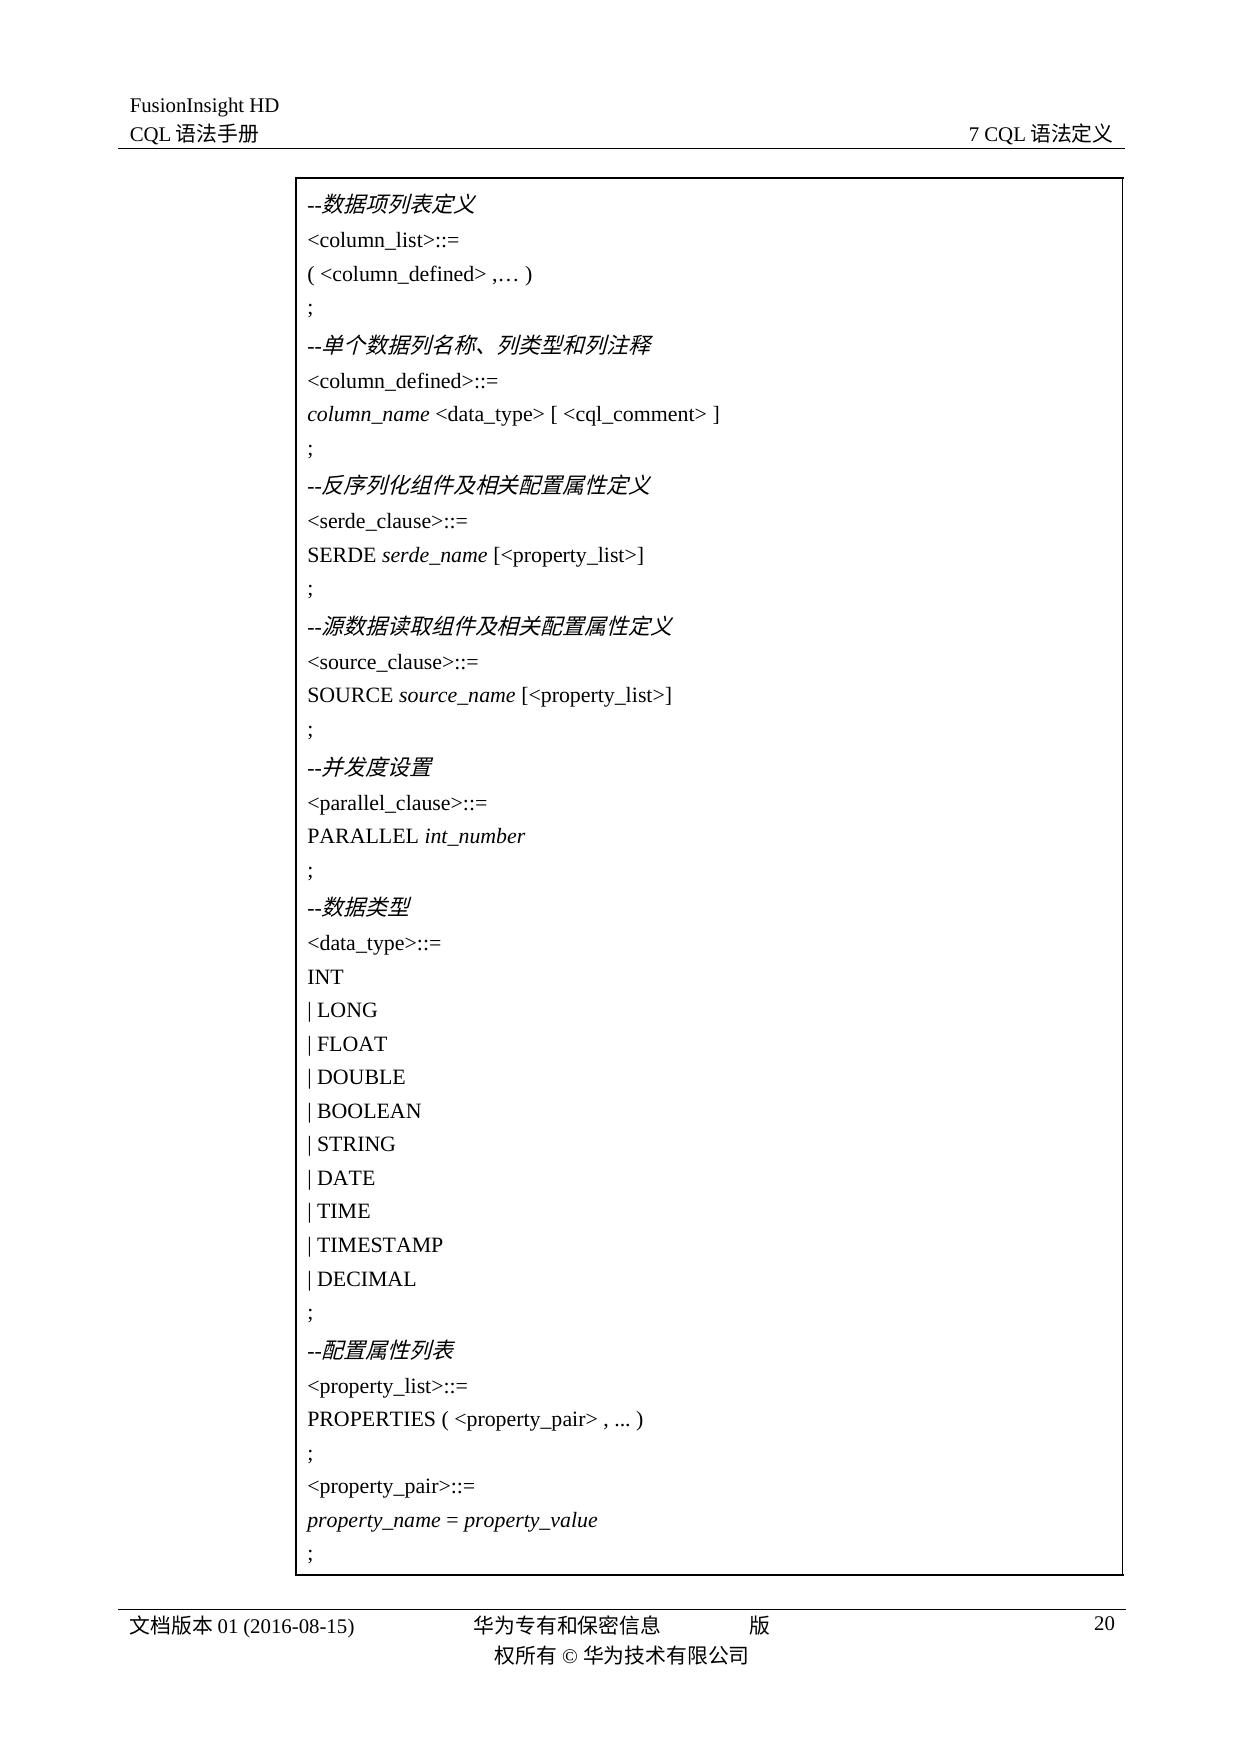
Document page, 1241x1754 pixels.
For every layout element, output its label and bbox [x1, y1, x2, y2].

table_header [297, 179, 1122, 1574]
